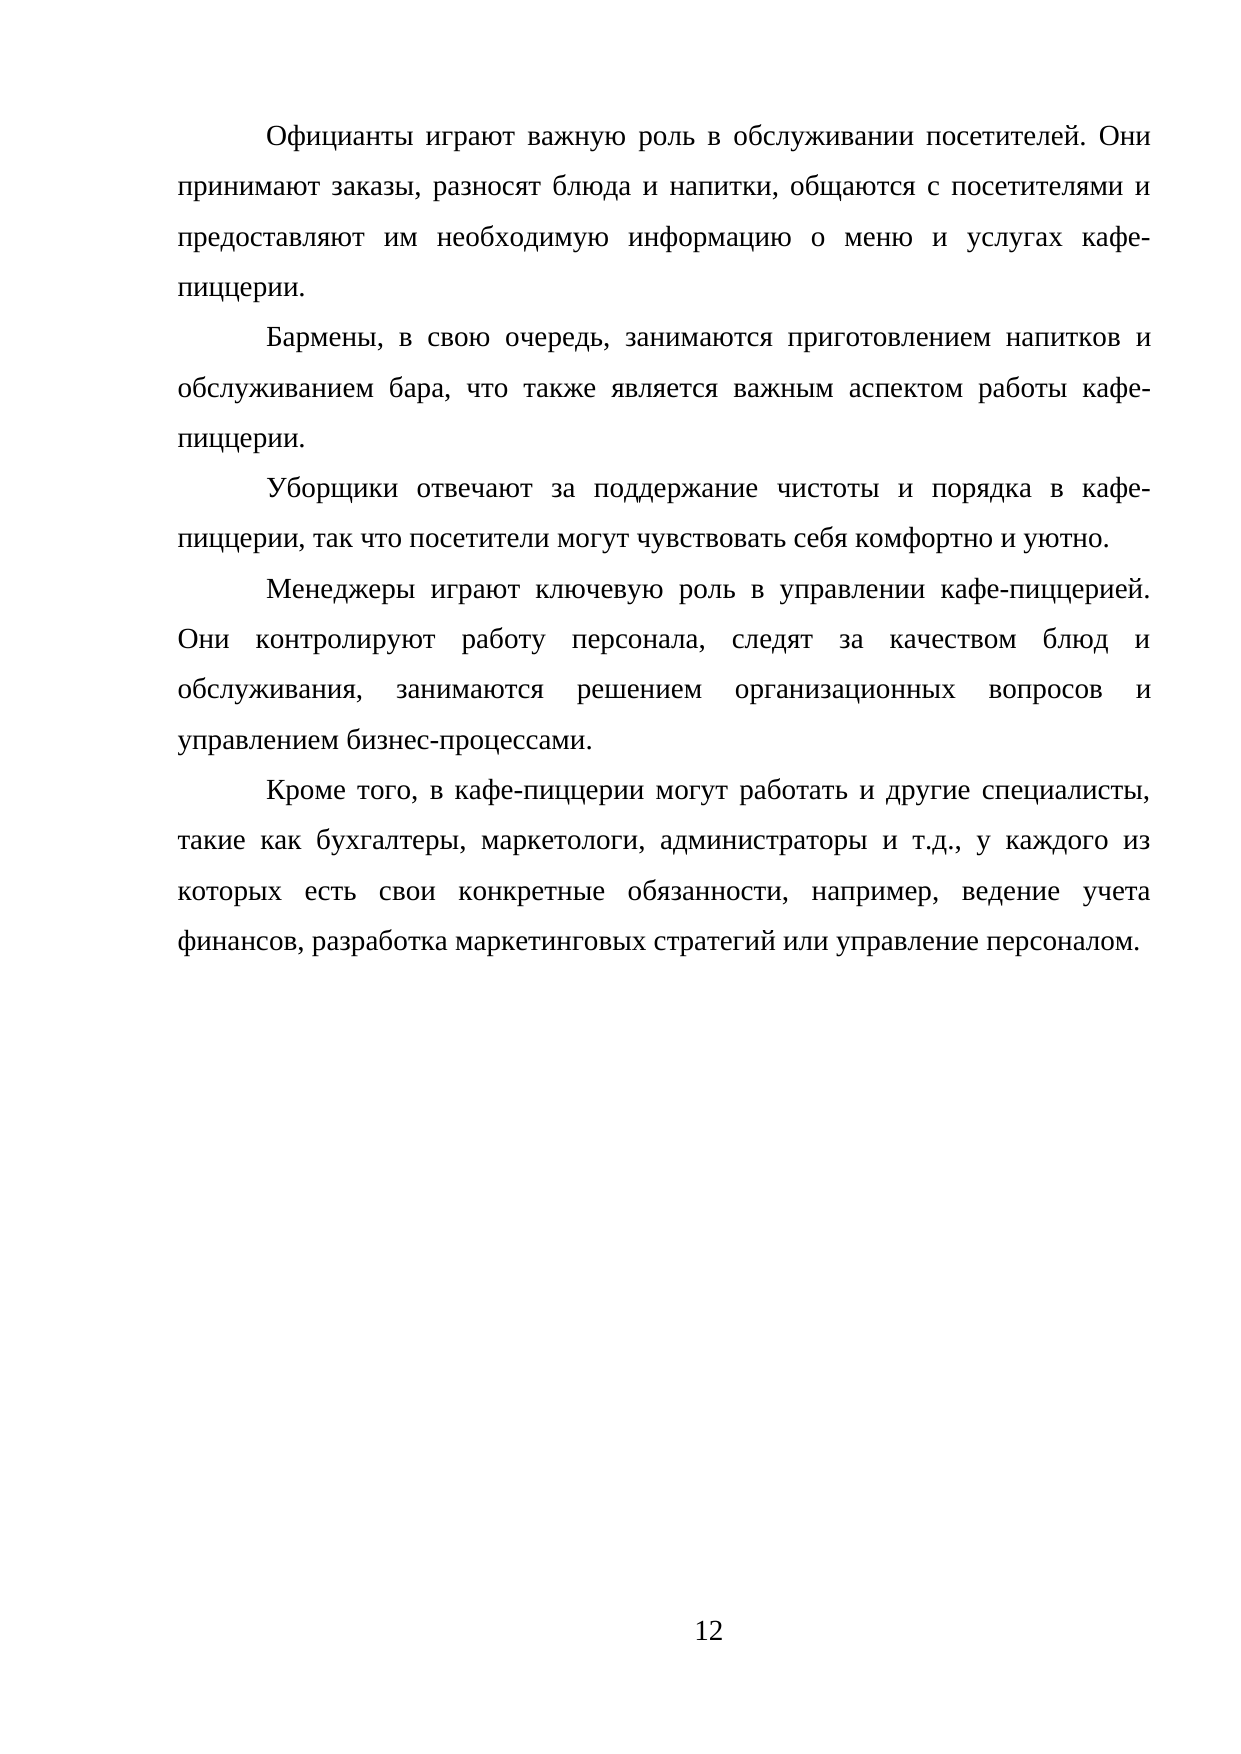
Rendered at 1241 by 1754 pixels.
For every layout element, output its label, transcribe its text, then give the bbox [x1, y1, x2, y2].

text Кроме того, в кафе-пиццерии могут работать и другие специалисты, такие как бухгалтеры, маркетологи, администраторы и т.д., у каждого из которых есть свои конкретные обязанности, например, ведение учета финансов, разработка маркетинговых стратегий или управление персоналом. [177, 772, 1152, 957]
text Бармены, в свою очередь, занимаются приготовлением напитков и обслуживанием бара, что также является важным аспектом работы кафе-пиццерии. [177, 319, 1152, 453]
text Уборщики отвечают за поддержание чистоты и порядка в кафе-пиццерии, так что посетители могут чувствовать себя комфортно и уютно. [177, 470, 1152, 554]
text Менеджеры играют ключевую роль в управлении кафе-пиццерией. Они контролируют работу персонала, следят за качеством блюд и обслуживания, занимаются решением организационных вопросов и управлением бизнес-процессами. [177, 571, 1152, 755]
text Официанты играют важную роль в обслуживании посетителей. Они принимают заказы, разносят блюда и напитки, общаются с посетителями и предоставляют им необходимую информацию о меню и услугах кафе-пиццерии. [177, 118, 1152, 303]
